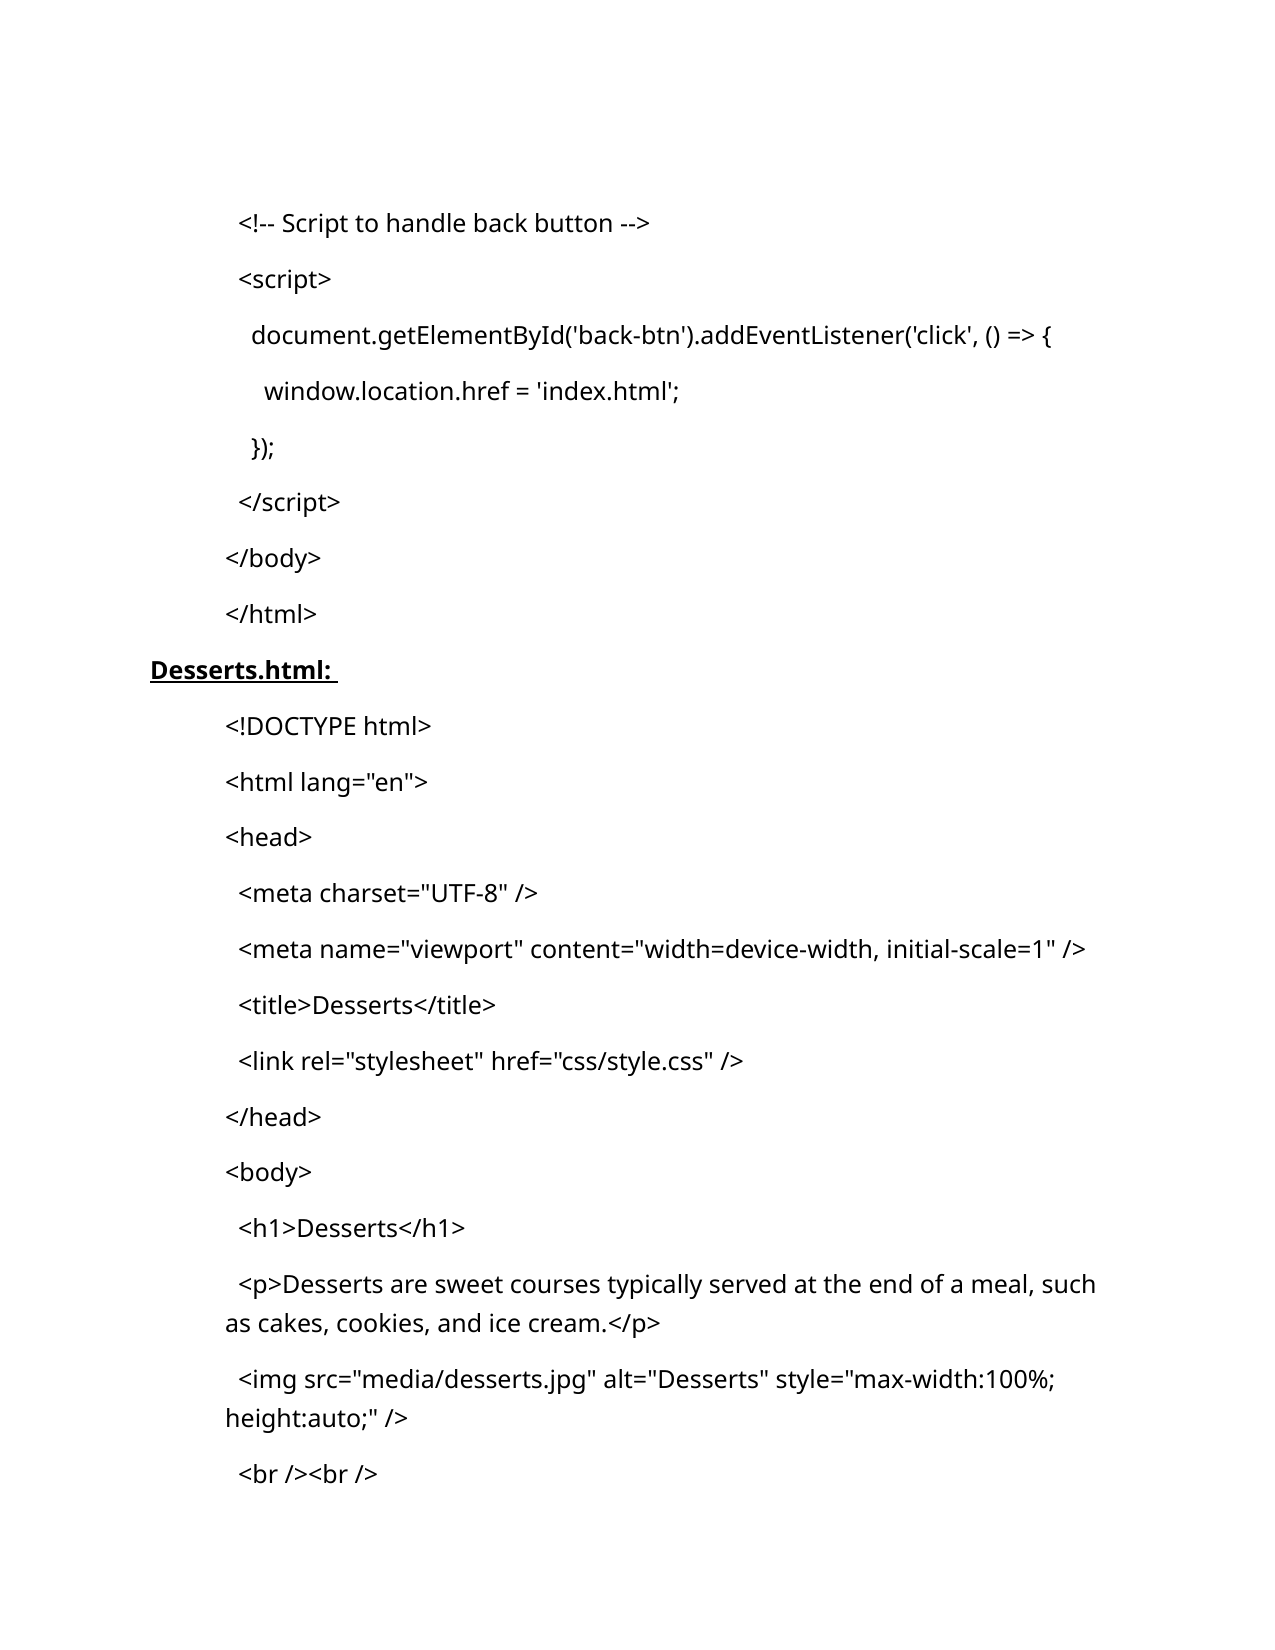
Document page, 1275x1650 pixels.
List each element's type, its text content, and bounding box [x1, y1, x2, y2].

text <h1>Desserts</h1> [225, 1211, 1125, 1245]
text </script> [225, 485, 1125, 519]
text <link rel="stylesheet" href="css/style.css" /> [225, 1043, 1125, 1077]
text <p>Desserts are sweet courses typically served at the end of a meal, such as cakes, cookies, and ice cream.</p> [225, 1267, 1125, 1340]
text <meta name="viewport" content="width=device-width, initial-scale=1" /> [225, 932, 1125, 966]
text document.getElementById('back-btn').addEventListener('click', () => { [225, 317, 1125, 352]
text window.location.href = 'index.html'; [225, 373, 1125, 407]
text <script> [225, 262, 1125, 296]
text </head> [225, 1099, 1125, 1133]
text </body> [225, 541, 1125, 575]
text <html lang="en"> [225, 764, 1125, 798]
text <meta charset="UTF-8" /> [225, 876, 1125, 910]
text <head> [225, 820, 1125, 854]
text <!DOCTYPE html> [225, 708, 1125, 742]
text <title>Desserts</title> [225, 987, 1125, 1022]
text <img src="media/desserts.jpg" alt="Desserts" style="max-width:100%; height:auto;" /> [225, 1362, 1125, 1435]
text }); [225, 429, 1125, 463]
text <br /><br /> [225, 1457, 1125, 1491]
text <!-- Script to handle back button --> [225, 206, 1125, 240]
text </html> [225, 597, 1125, 631]
text <body> [225, 1155, 1125, 1189]
text Desserts.html: [150, 652, 1125, 687]
